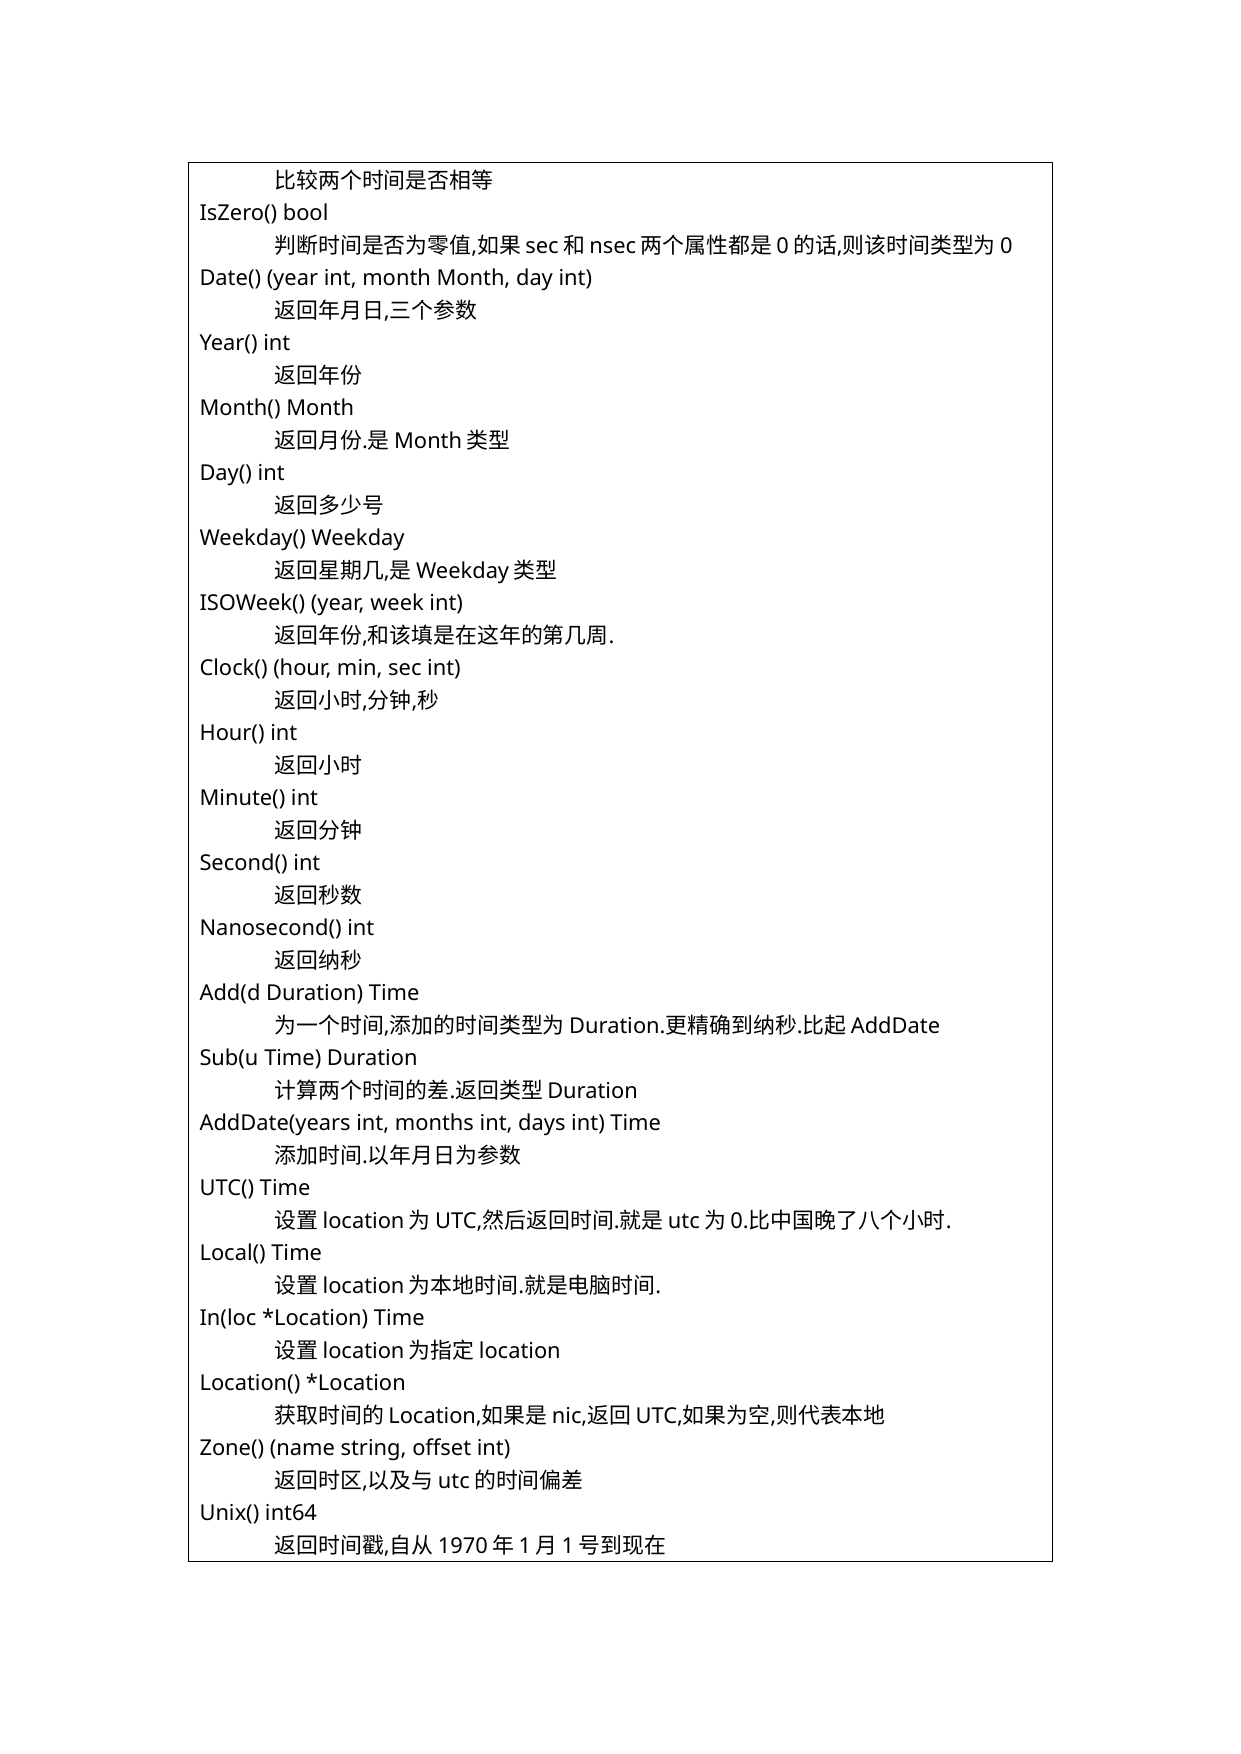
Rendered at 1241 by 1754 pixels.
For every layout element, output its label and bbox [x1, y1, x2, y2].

table_header [189, 163, 274, 1561]
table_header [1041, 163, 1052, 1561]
